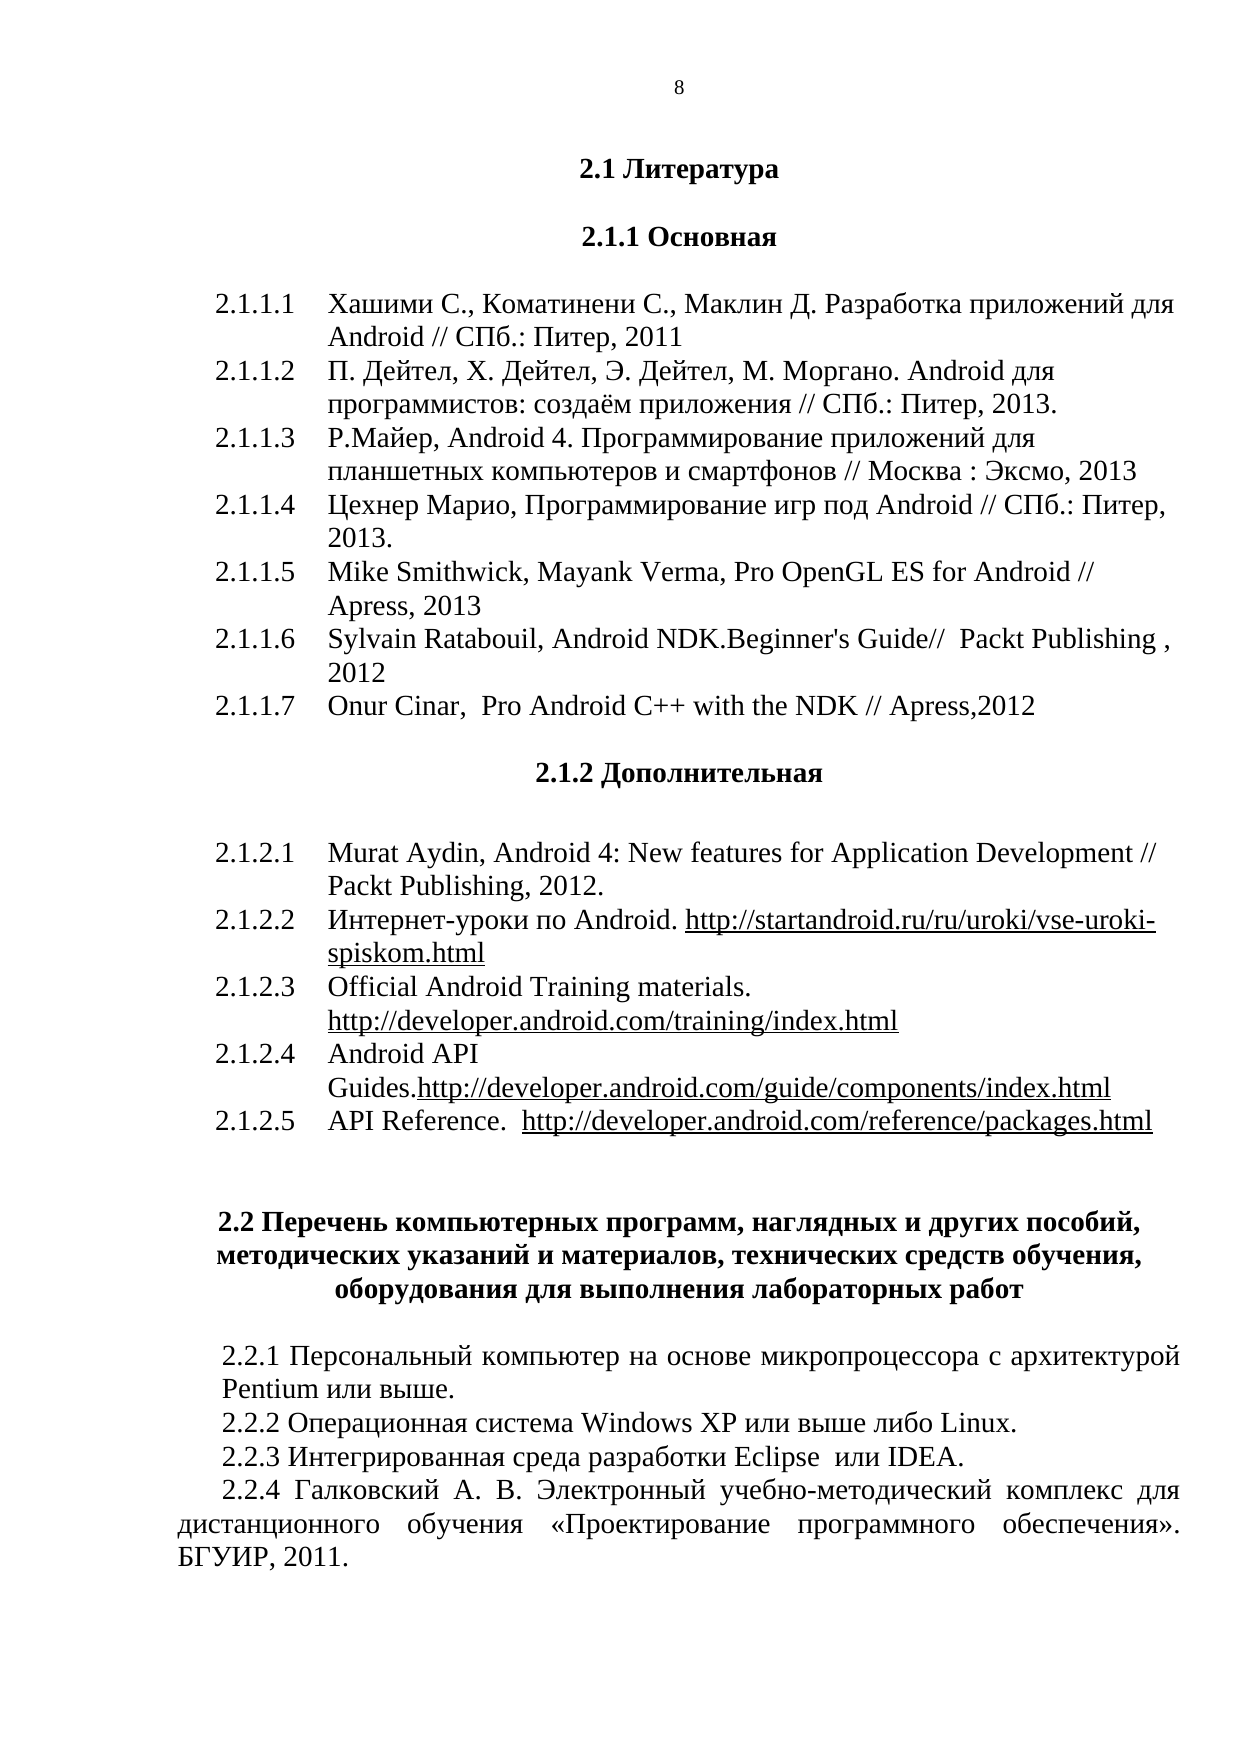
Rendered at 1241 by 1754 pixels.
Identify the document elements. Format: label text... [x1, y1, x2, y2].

text 2.2 Перечень компьютерных программ, наглядных и других пособий, методических указаний и материалов, технических средств обучения, оборудования для выполнения лабораторных работ [177, 1204, 1181, 1304]
list Murat Aydin, Android 4: New features for Application Development // Packt Publishing, 2012. [215, 835, 1181, 902]
list Хашими С., Коматинени С., Маклин Д. Разработка приложений для Android // СПб.: Питер, 2011 [215, 286, 1181, 353]
list П. Дейтел, Х. Дейтел, Э. Дейтел, М. Моргано. Android для программистов: создаём приложения // СПб.: Питер, 2013. [215, 353, 1181, 420]
list Official Android Training materials. http://developer.android.com/training/index.html [215, 969, 1181, 1036]
text 2.1.1 Основная [177, 219, 1181, 252]
text 2.2.2 Операционная система Windows XP или выше либо Linux. [222, 1405, 1181, 1439]
text 2.2.4 Галковский А. В. Электронный учебно-методический комплекс для дистанционного обучения «Проектирование программного обеспечения». БГУИР, 2011. [177, 1472, 1181, 1573]
text 2.2.3 Интегрированная среда разработки Eclipse или IDEA. [222, 1439, 1181, 1472]
text 2.2.1 Персональный компьютер на основе микропроцессора с архитектурой Pentium или выше. [222, 1338, 1181, 1405]
list Цехнер Марио, Программирование игр под Android // СПб.: Питер, 2013. [215, 487, 1181, 554]
list Android API Guides.http://developer.android.com/guide/components/index.html [215, 1036, 1181, 1103]
list Onur Cinar, Pro Android C++ with the NDK // Apress,2012 [215, 688, 1181, 722]
text 2.1.2 Дополнительная [177, 755, 1181, 789]
list API Reference. http://developer.android.com/reference/packages.html [215, 1103, 1181, 1137]
list Sylvain Ratabouil, Android NDK.Beginner's Guide// Packt Publishing , 2012 [215, 621, 1181, 688]
list Mike Smithwick, Mayank Verma, Pro OpenGL ES for Android // Apress, 2013 [215, 554, 1181, 621]
list Интернет-уроки по Android. http://startandroid.ru/ru/uroki/vse-uroki-spiskom.html [215, 902, 1181, 969]
list Р.Майер, Android 4. Программирование приложений для планшетных компьютеров и смартфонов // Москва : Эксмо, 2013 [215, 420, 1181, 487]
text 2.1 Литература [177, 152, 1181, 185]
